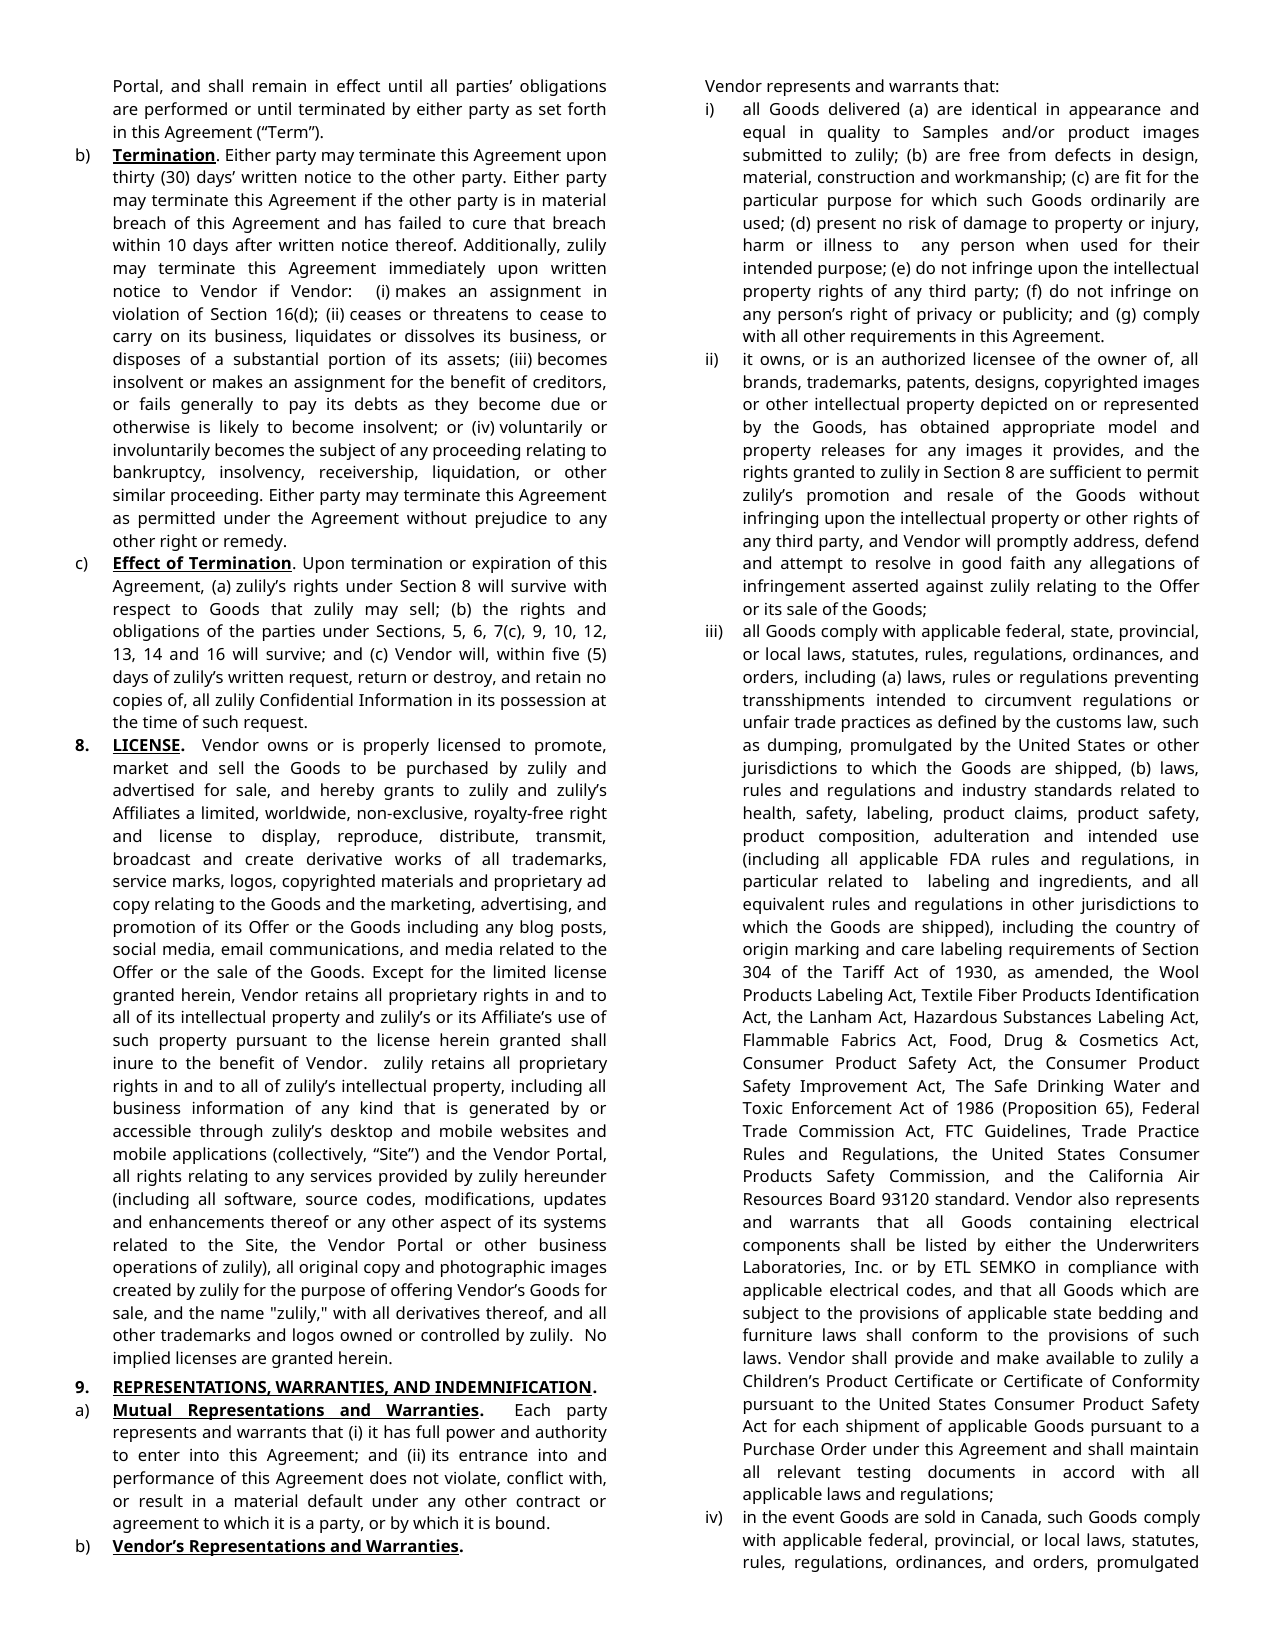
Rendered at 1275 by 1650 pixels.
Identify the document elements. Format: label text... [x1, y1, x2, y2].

subtitle REPRESENTATIONS, WARRANTIES, AND INDEMNIFICATION. [75, 1376, 607, 1398]
list it owns, or is an authorized licensee of the owner of, all brands, trademarks, patents, designs, copyrighted images or other intellectual property depicted on or represented by the Goods, has obtained appropriate model and property releases for any images it provides, and the rights granted to zulily in Section 8 are sufficient to permit zulily’s promotion and resale of the Goods without infringing upon the intellectual property or other rights of any third party, and Vendor will promptly address, defend and attempt to resolve in good faith any allegations of infringement asserted against zulily relating to the Offer or its sale of the Goods; [705, 347, 1200, 620]
list Termination. Either party may terminate this Agreement upon thirty (30) days’ written notice to the other party. Either party may terminate this Agreement if the other party is in material breach of this Agreement and has failed to cure that breach within 10 days after written notice thereof. Additionally, zulily may terminate this Agreement immediately upon written notice to Vendor if Vendor: (i) makes an assignment in violation of Section 16(d); (ii) ceases or threatens to cease to carry on its business, liquidates or dissolves its business, or disposes of a substantial portion of its assets; (iii) becomes insolvent or makes an assignment for the benefit of creditors, or fails generally to pay its debts as they become due or otherwise is likely to become insolvent; or (iv) voluntarily or involuntarily becomes the subject of any proceeding relating to bankruptcy, insolvency, receivership, liquidation, or other similar proceeding. Either party may terminate this Agreement as permitted under the Agreement without prejudice to any other right or remedy. [75, 143, 607, 552]
list Vendor’s Representations and Warranties. [75, 1534, 607, 1557]
list Effect of Termination. Upon termination or expiration of this Agreement, (a) zulily’s rights under Section 8 will survive with respect to Goods that zulily may sell; (b) the rights and obligations of the parties under Sections, 5, 6, 7(c), 9, 10, 12, 13, 14 and 16 will survive; and (c) Vendor will, within five (5) days of zulily’s written request, return or destroy, and retain no copies of, all zulily Confidential Information in its possession at the time of such request. [75, 552, 607, 733]
list Mutual Representations and Warranties. Each party represents and warrants that (i) it has full power and authority to enter into this Agreement; and (ii) its entrance into and performance of this Agreement does not violate, conflict with, or result in a material default under any other contract or agreement to which it is a party, or by which it is bound. [75, 1398, 607, 1534]
subtitle LICENSE. Vendor owns or is properly licensed to promote, market and sell the Goods to be purchased by zulily and advertised for sale, and hereby grants to zulily and zulily’s Affiliates a limited, worldwide, non-exclusive, royalty-free right and license to display, reproduce, distribute, transmit, broadcast and create derivative works of all trademarks, service marks, logos, copyrighted materials and proprietary ad copy relating to the Goods and the marketing, advertising, and promotion of its Offer or the Goods including any blog posts, social media, email communications, and media related to the Offer or the sale of the Goods. Except for the limited license granted herein, Vendor retains all proprietary rights in and to all of its intellectual property and zulily’s or its Affiliate’s use of such property pursuant to the license herein granted shall inure to the benefit of Vendor. zulily retains all proprietary rights in and to all of zulily’s intellectual property, including all business information of any kind that is generated by or accessible through zulily’s desktop and mobile websites and mobile applications (collectively, “Site”) and the Vendor Portal, all rights relating to any services provided by zulily hereunder (including all software, source codes, modifications, updates and enhancements thereof or any other aspect of its systems related to the Site, the Vendor Portal or other business operations of zulily), all original copy and photographic images created by zulily for the purpose of offering Vendor’s Goods for sale, and the name "zulily," with all derivatives thereof, and all other trademarks and logos owned or controlled by zulily. No implied licenses are granted herein. [75, 733, 607, 1369]
list all Goods delivered (a) are identical in appearance and equal in quality to Samples and/or product images submitted to zulily; (b) are free from defects in design, material, construction and workmanship; (c) are fit for the particular purpose for which such Goods ordinarily are used; (d) present no risk of damage to property or injury, harm or illness to any person when used for their intended purpose; (e) do not infringe upon the intellectual property rights of any third party; (f) do not infringe on any person’s right of privacy or publicity; and (g) comply with all other requirements in this Agreement. [705, 98, 1200, 347]
text Vendor represents and warrants that: [705, 75, 1200, 98]
list all Goods comply with applicable federal, state, provincial, or local laws, statutes, rules, regulations, ordinances, and orders, including (a) laws, rules or regulations preventing transshipments intended to circumvent regulations or unfair trade practices as defined by the customs law, such as dumping, promulgated by the United States or other jurisdictions to which the Goods are shipped, (b) laws, rules and regulations and industry standards related to health, safety, labeling, product claims, product safety, product composition, adulteration and intended use (including all applicable FDA rules and regulations, in particular related to labeling and ingredients, and all equivalent rules and regulations in other jurisdictions to which the Goods are shipped), including the country of origin marking and care labeling requirements of Section 304 of the Tariff Act of 1930, as amended, the Wool Products Labeling Act, Textile Fiber Products Identification Act, the Lanham Act, Hazardous Substances Labeling Act, Flammable Fabrics Act, Food, Drug & Cosmetics Act, Consumer Product Safety Act, the Consumer Product Safety Improvement Act, The Safe Drinking Water and Toxic Enforcement Act of 1986 (Proposition 65), Federal Trade Commission Act, FTC Guidelines, Trade Practice Rules and Regulations, the United States Consumer Products Safety Commission, and the California Air Resources Board 93120 standard. Vendor also represents and warrants that all Goods containing electrical components shall be listed by either the Underwriters Laboratories, Inc. or by ETL SEMKO in compliance with applicable electrical codes, and that all Goods which are subject to the provisions of applicable state bedding and furniture laws shall conform to the provisions of such laws. Vendor shall provide and make available to zulily a Children’s Product Certificate or Certificate of Conformity pursuant to the United States Consumer Product Safety Act for each shipment of applicable Goods pursuant to a Purchase Order under this Agreement and shall maintain all relevant testing documents in accord with all applicable laws and regulations; [705, 620, 1200, 1506]
